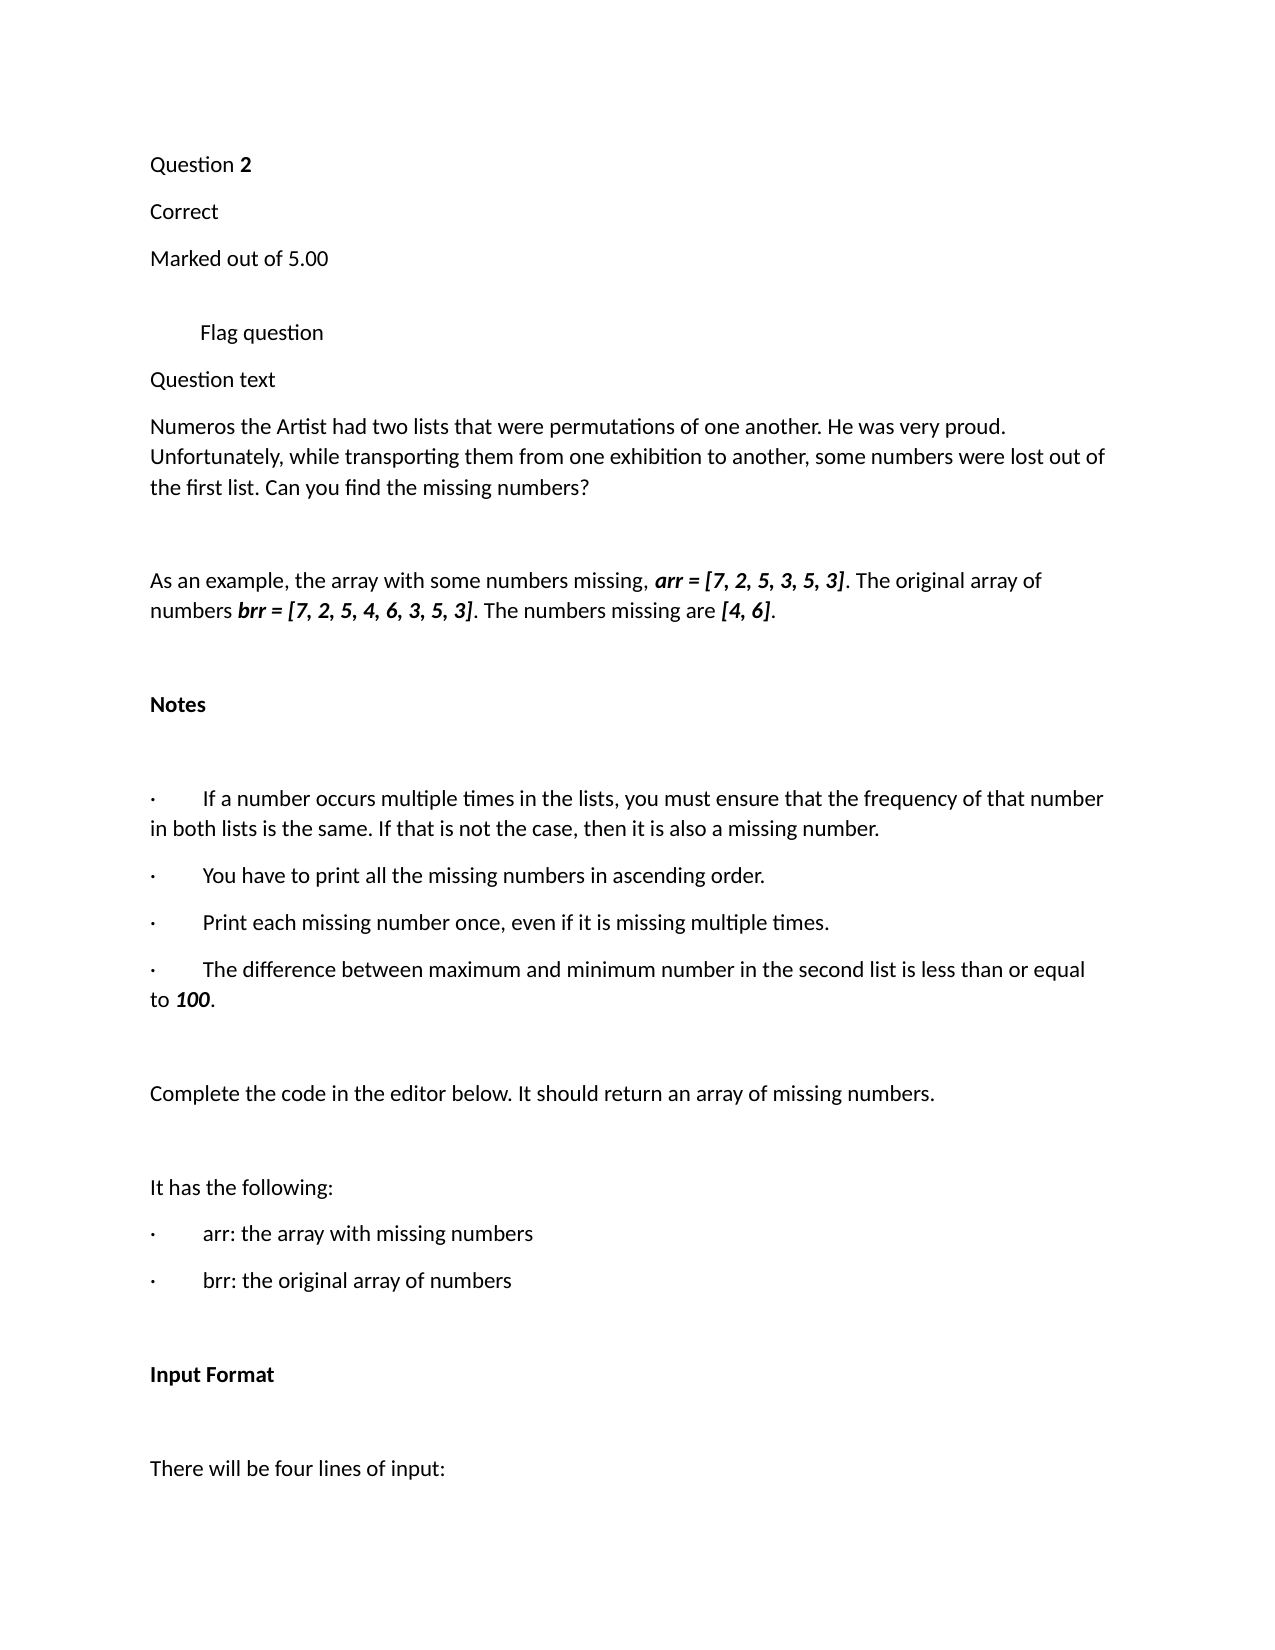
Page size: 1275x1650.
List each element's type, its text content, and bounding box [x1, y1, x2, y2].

text · The difference between maximum and minimum number in the second list is less than or equal to 100. [150, 955, 1125, 1013]
text Notes [150, 690, 1125, 718]
text Correct [150, 197, 1125, 225]
text Complete the code in the editor below. It should return an array of missing numbers. [150, 1079, 1125, 1107]
text There will be four lines of input: [150, 1454, 1125, 1482]
text Flag question [150, 291, 1125, 346]
text · Print each missing number once, even if it is missing multiple times. [150, 908, 1125, 936]
text It has the following: [150, 1173, 1125, 1201]
text Question 2 [150, 150, 1125, 178]
text As an example, the array with some numbers missing, arr = [7, 2, 5, 3, 5, 3]. The original array of numbers brr = [7, 2, 5, 4, 6, 3, 5, 3]. The numbers missing are [4, 6]. [150, 566, 1125, 624]
text · If a number occurs multiple times in the lists, you must ensure that the frequency of that number in both lists is the same. If that is not the case, then it is also a missing number. [150, 784, 1125, 842]
text · brr: the original array of numbers [150, 1266, 1125, 1294]
text · arr: the array with missing numbers [150, 1219, 1125, 1247]
text Marked out of 5.00 [150, 244, 1125, 272]
text Input Format [150, 1360, 1125, 1388]
text · You have to print all the missing numbers in ascending order. [150, 861, 1125, 889]
text Numeros the Artist had two lists that were permutations of one another. He was very proud. Unfortunately, while transporting them from one exhibition to another, some numbers were lost out of the first list. Can you find the missing numbers? [150, 412, 1125, 501]
text Question text [150, 365, 1125, 393]
